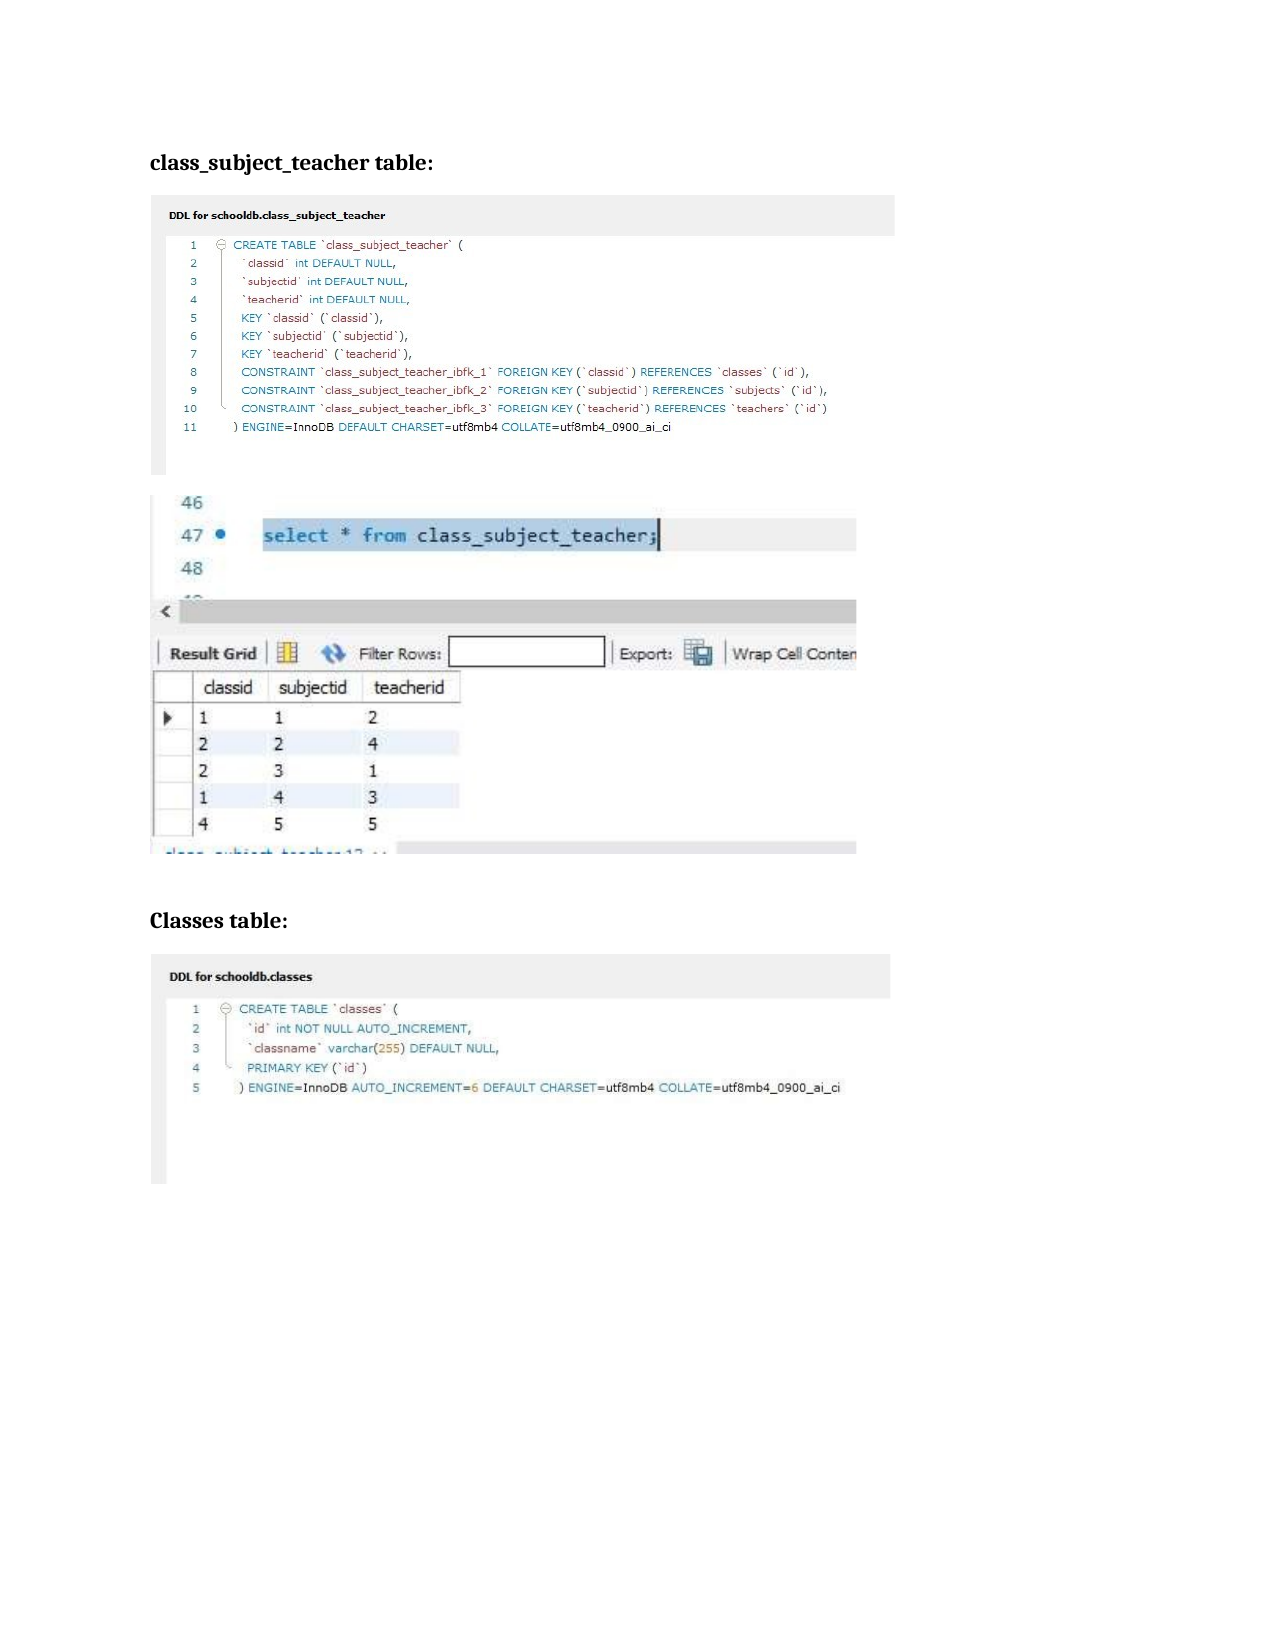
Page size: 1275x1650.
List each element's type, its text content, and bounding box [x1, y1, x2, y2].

text class_subject_teacher table: [150, 150, 1125, 177]
picture [150, 495, 857, 854]
picture [151, 195, 895, 475]
picture [151, 954, 891, 1184]
text Classes table: [150, 908, 1125, 934]
